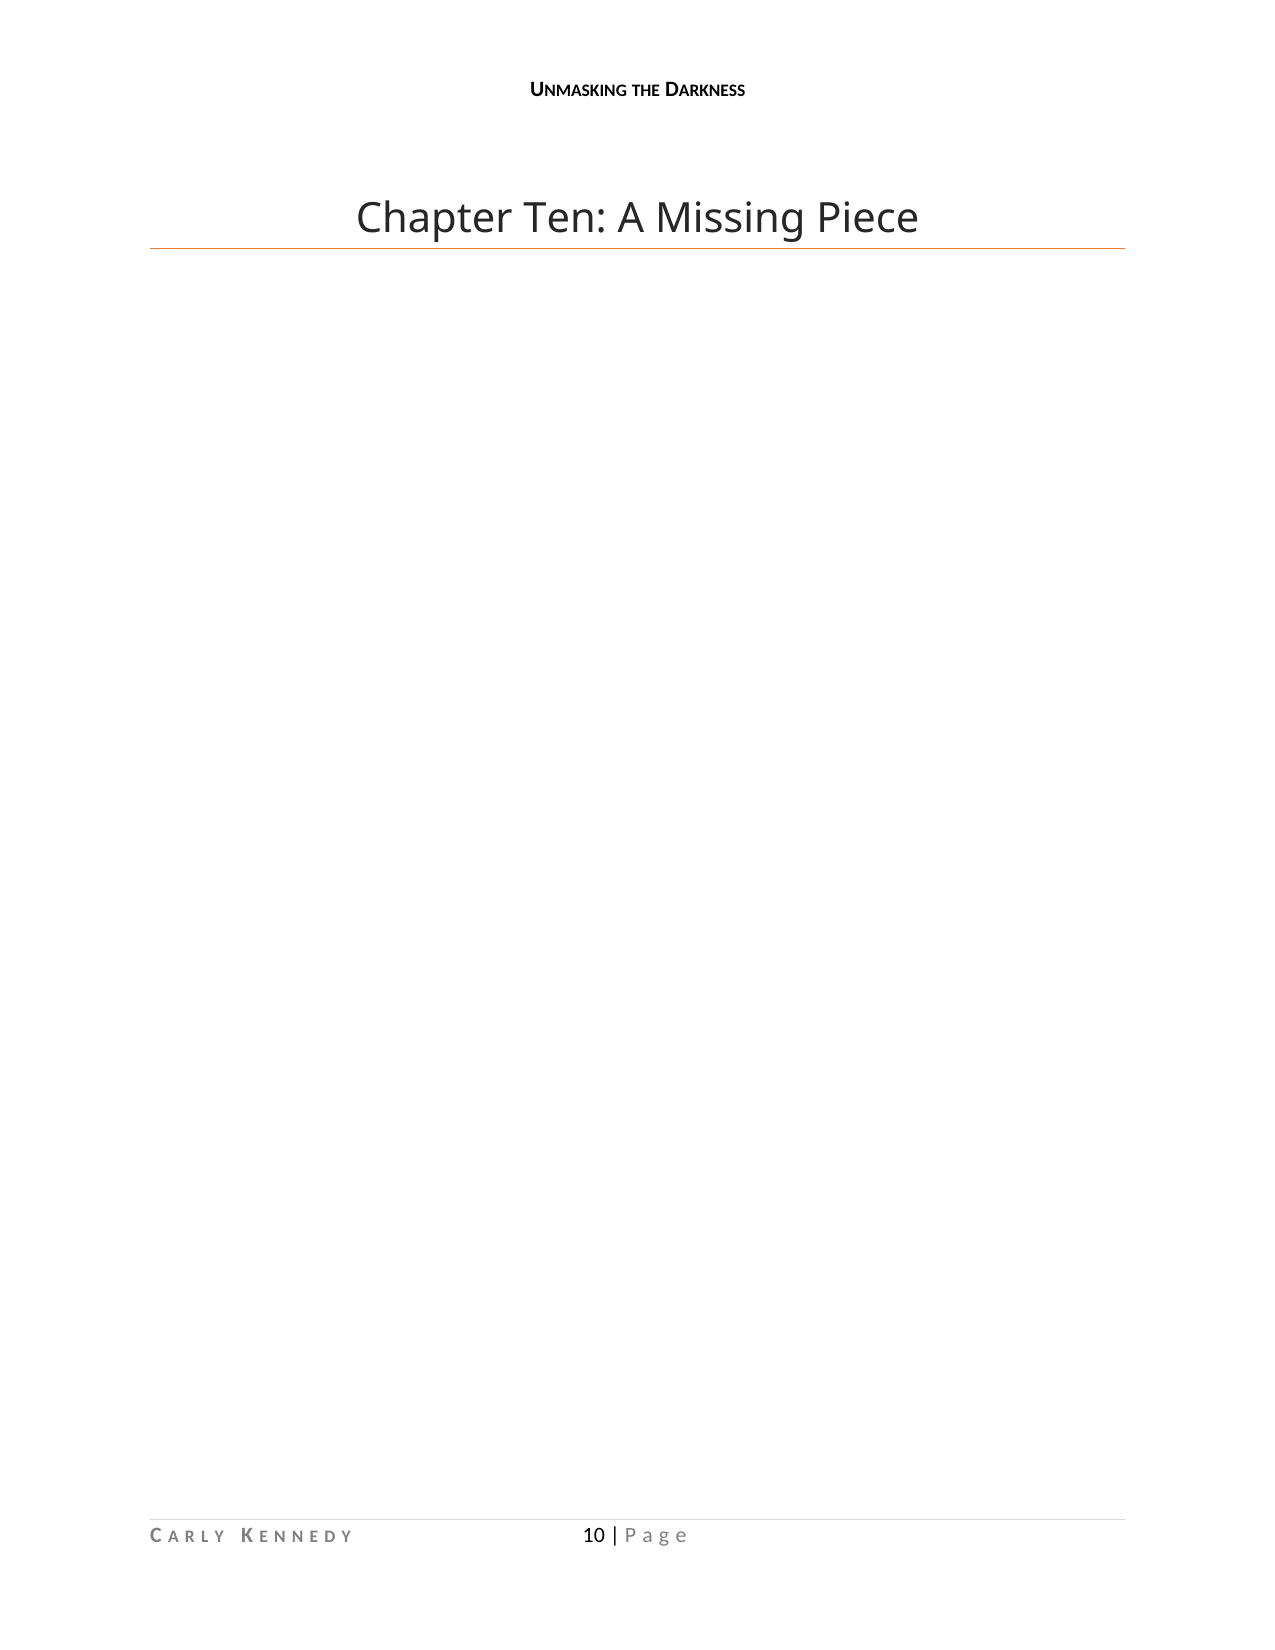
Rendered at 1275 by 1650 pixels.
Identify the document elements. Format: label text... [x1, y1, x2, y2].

subtitle Chapter Ten: A Missing Piece [150, 187, 1125, 248]
